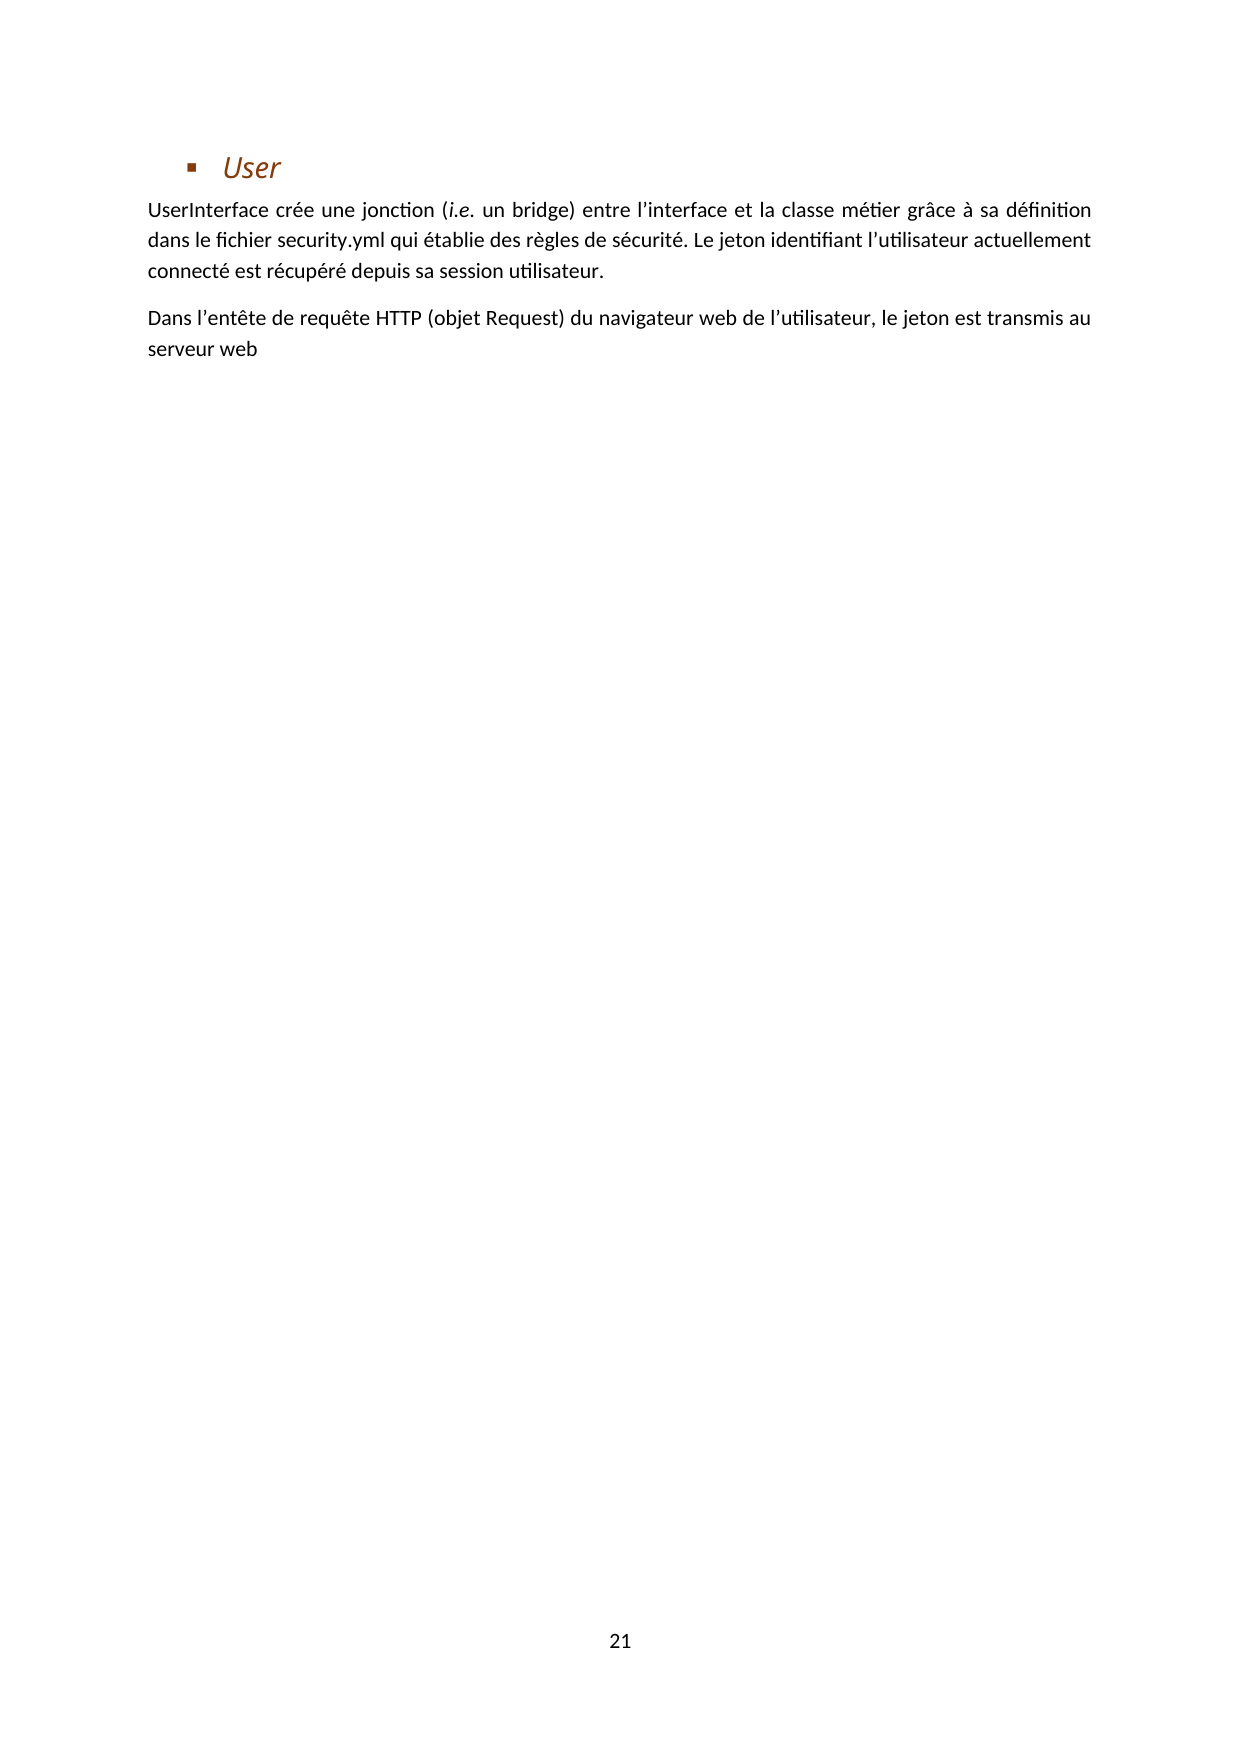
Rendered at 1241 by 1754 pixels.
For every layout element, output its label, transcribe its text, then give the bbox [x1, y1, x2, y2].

text UserInterface crée une jonction (i.e. un bridge) entre l’interface et la classe métier grâce à sa définition dans le fichier security.yml qui établie des règles de sécurité. Le jeton identifiant l’utilisateur actuellement connecté est récupéré depuis sa session utilisateur. [148, 196, 1092, 284]
text Dans l’entête de requête HTTP (objet Request) du navigateur web de l’utilisateur, le jeton est transmis au serveur web [148, 304, 1092, 362]
subtitle User [185, 148, 1092, 187]
